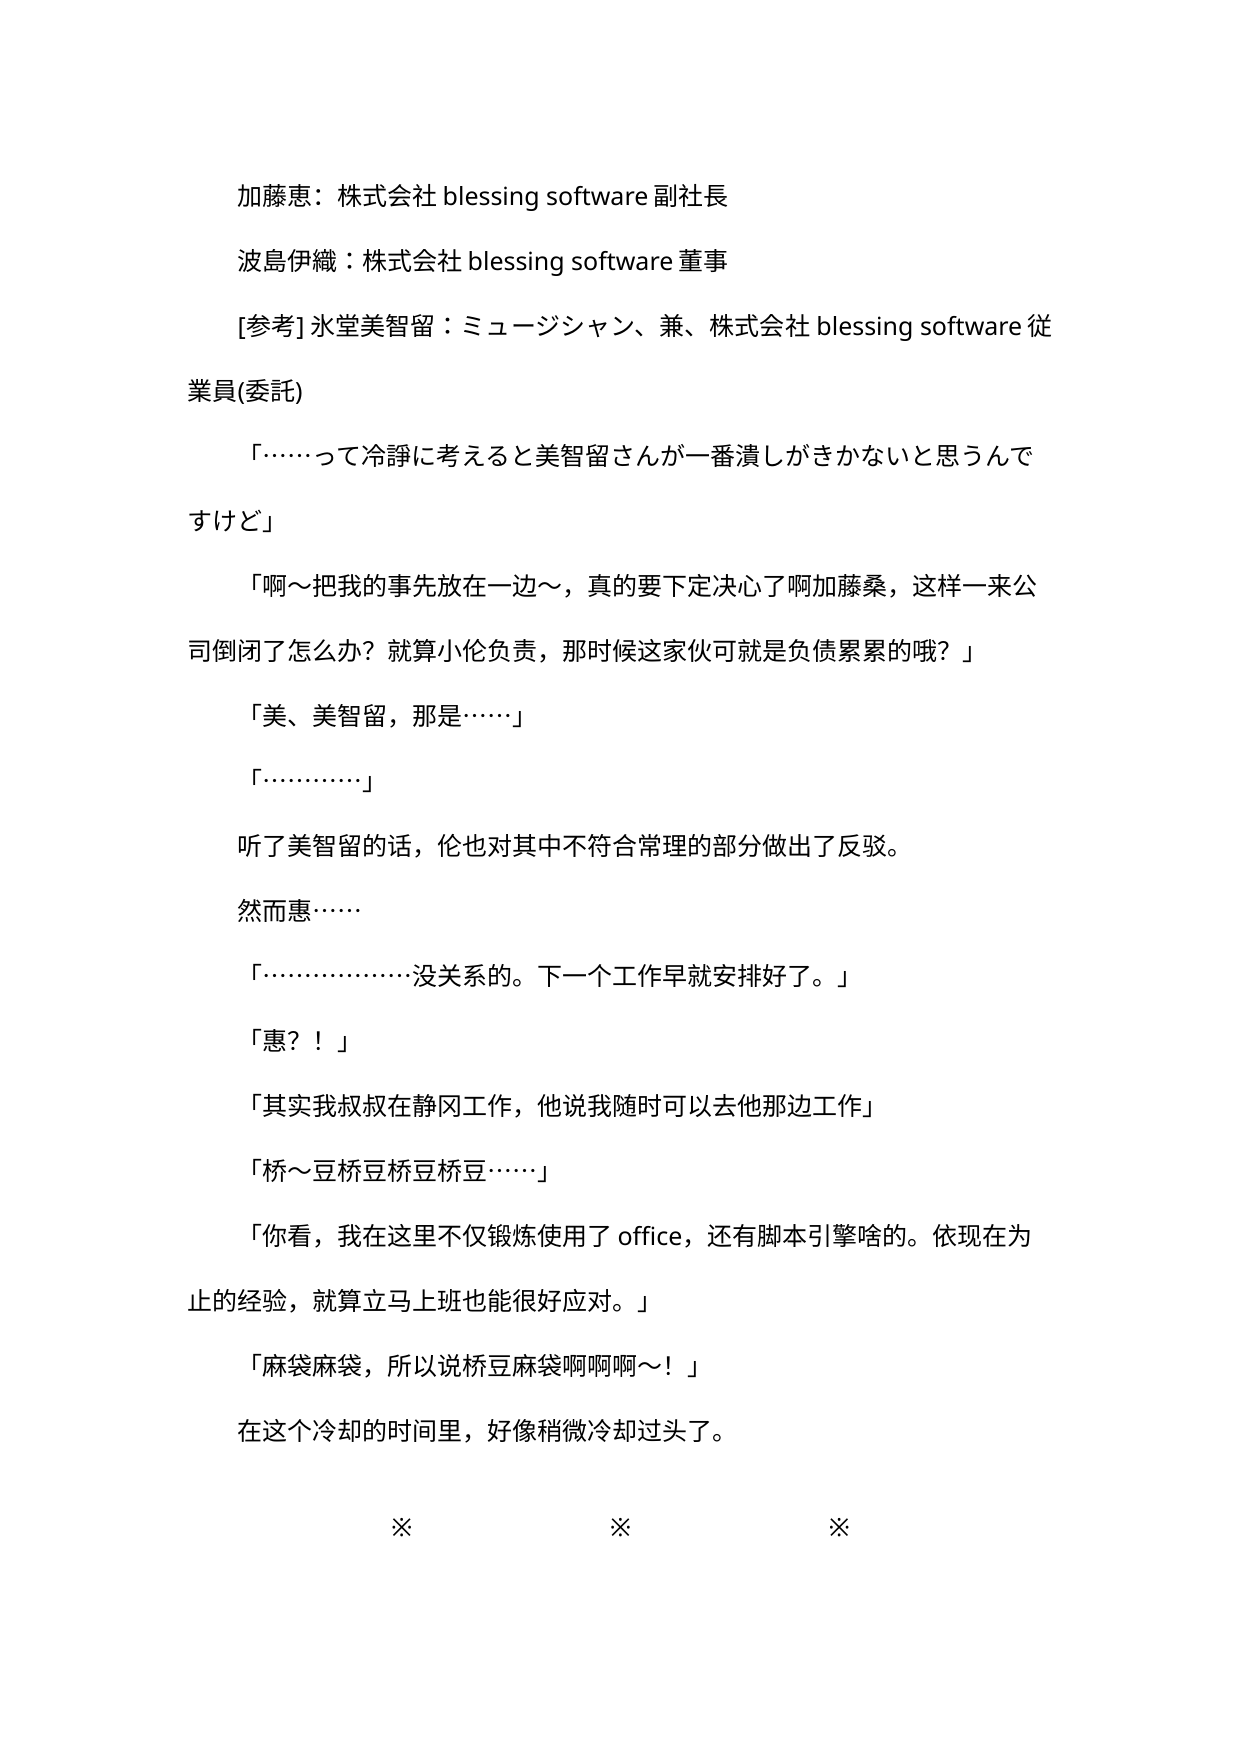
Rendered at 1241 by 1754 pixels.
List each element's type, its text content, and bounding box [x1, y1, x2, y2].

text 波島伊織：株式会社blessing software董事 [187, 227, 1053, 292]
text 「………………没关系的。下一个工作早就安排好了。」 [187, 942, 1053, 1007]
text 「啊～把我的事先放在一边～，真的要下定决心了啊加藤桑，这样一来公司倒闭了怎么办？就算小伦负责，那时候这家伙可就是负债累累的哦？」 [187, 552, 1053, 682]
text 在这个冷却的时间里，好像稍微冷却过头了。 [187, 1397, 1053, 1462]
text 加藤恵：株式会社blessing software副社長 [187, 162, 1053, 227]
text 听了美智留的话，伦也对其中不符合常理的部分做出了反驳。 [187, 812, 1053, 877]
text 然而惠…… [187, 877, 1053, 942]
text 「惠？！」 [187, 1007, 1053, 1072]
text 「…………」 [187, 747, 1053, 812]
text 「你看，我在这里不仅锻炼使用了office，还有脚本引擎啥的。依现在为止的经验，就算立马上班也能很好应对。」 [187, 1202, 1053, 1332]
text [参考] 氷堂美智留：ミュージシャン、兼、株式会社blessing software従業員(委託) [187, 292, 1053, 422]
text 「麻袋麻袋，所以说桥豆麻袋啊啊啊～！」 [187, 1332, 1053, 1397]
text 「桥～豆桥豆桥豆桥豆……」 [187, 1137, 1053, 1202]
text 「美、美智留，那是……」 [187, 682, 1053, 747]
text ※ ※ ※ [187, 1494, 1053, 1559]
text 「……って冷諍に考えると美智留さんが一番潰しがきかないと思うんですけど」 [187, 422, 1053, 552]
text 「其实我叔叔在静冈工作，他说我随时可以去他那边工作」 [187, 1072, 1053, 1137]
